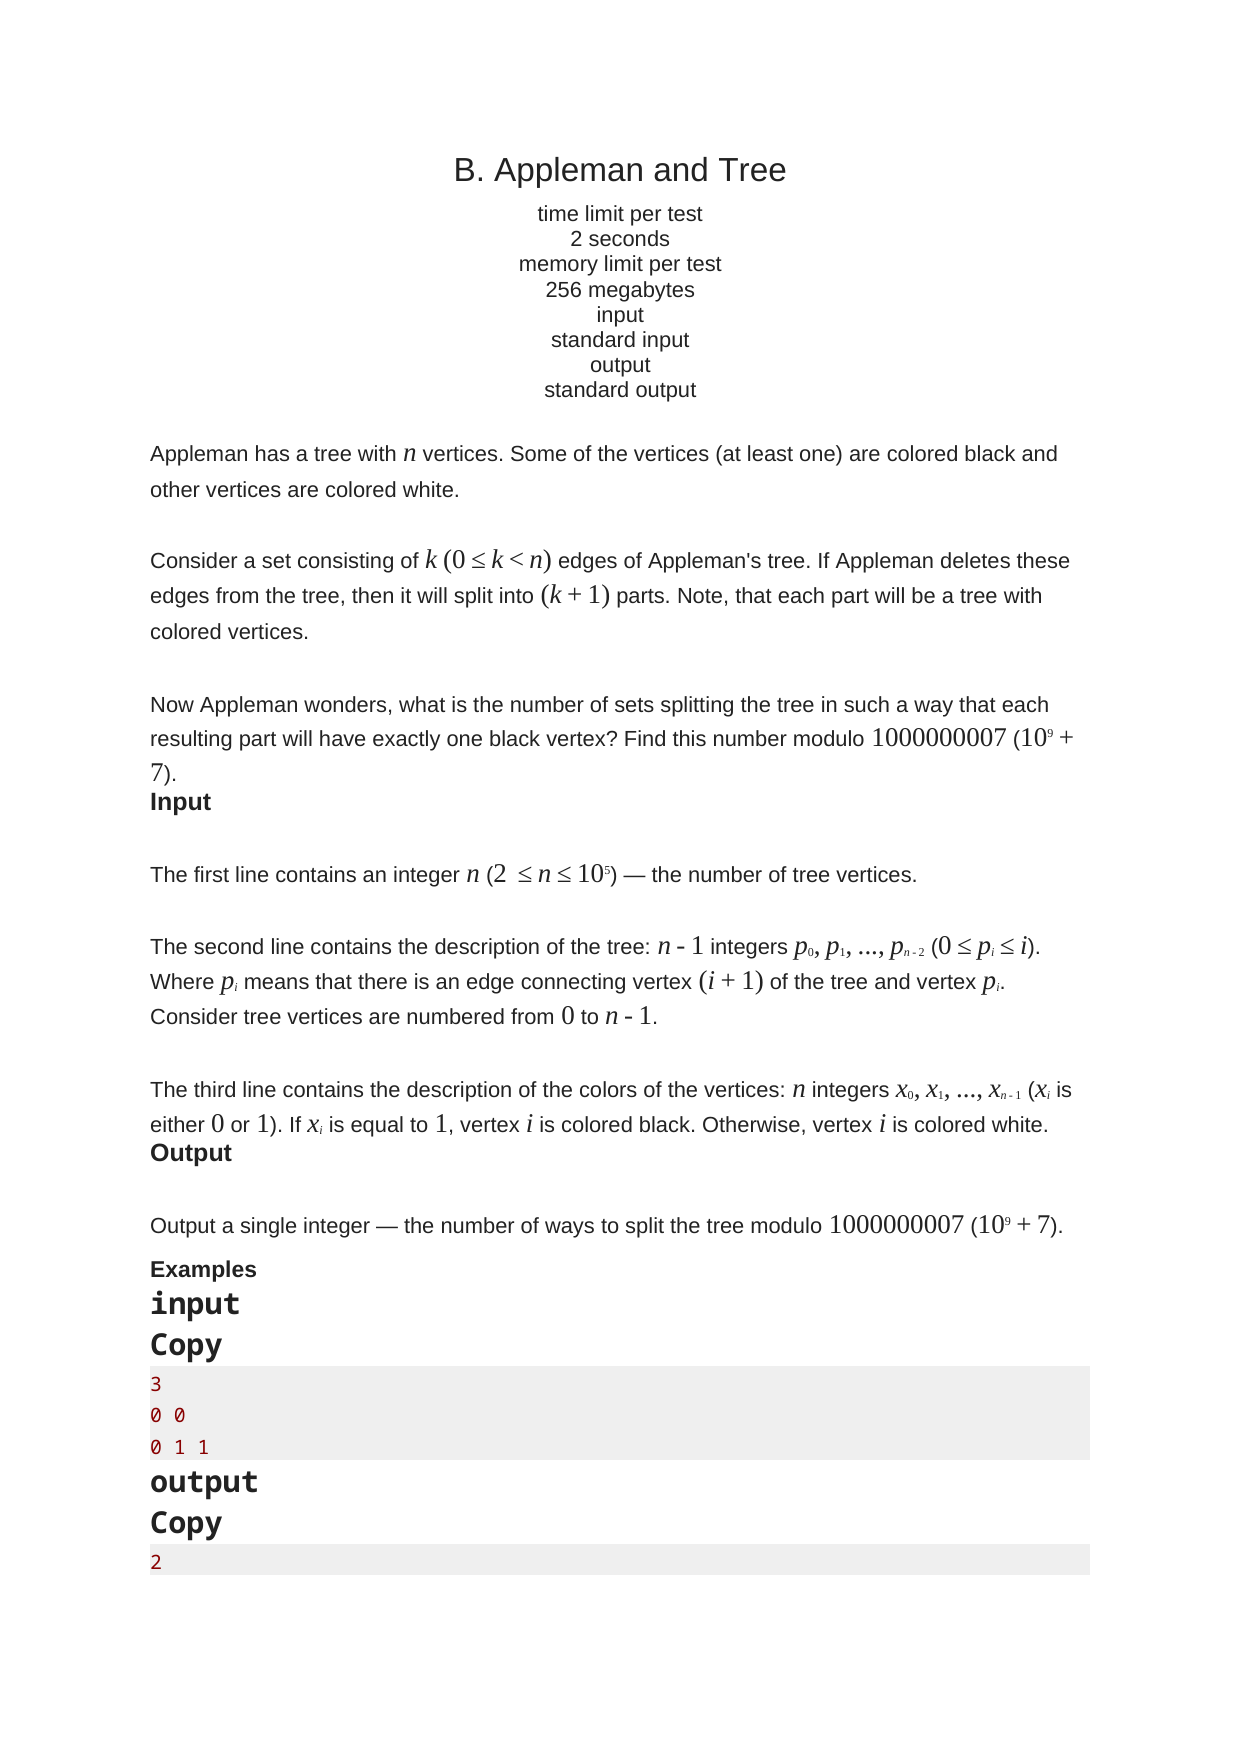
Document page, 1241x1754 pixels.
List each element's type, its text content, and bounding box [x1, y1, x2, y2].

text 3 0 0 0 1 1 [150, 1366, 1090, 1460]
text input [150, 302, 1090, 327]
text Copy [150, 1323, 1090, 1364]
text Now Appleman wonders, what is the number of sets splitting the tree in such a way that each resulting part will have exactly one black vertex? Find this number modulo 1000000007 (109 + 7). [150, 682, 1090, 787]
text 2 seconds [150, 226, 1090, 251]
text Output a single integer — the number of ways to split the tree modulo 1000000007 (109 + 7). [150, 1204, 1090, 1239]
text The first line contains an integer n (2 ≤ n ≤ 105) — the number of tree vertices. [150, 853, 1090, 888]
text memory limit per test [150, 251, 1090, 277]
text time limit per test [150, 201, 1090, 226]
text Input [150, 787, 1090, 816]
text input [150, 1282, 1090, 1323]
text output [150, 1460, 1090, 1501]
text standard output [150, 377, 1090, 403]
text Examples [150, 1256, 1090, 1282]
text Appleman has a tree with n vertices. Some of the vertices (at least one) are colored black and other vertices are colored white. [150, 432, 1090, 502]
text The third line contains the description of the colors of the vertices: n integers x0, x1, ..., xn - 1 (xi is either 0 or 1). If xi is equal to 1, vertex i is colored black. Otherwise, vertex i is colored white. [150, 1068, 1090, 1138]
text Consider a set consisting of k (0 ≤ k < n) edges of Appleman's tree. If Appleman deletes these edges from the tree, then it will split into (k + 1) parts. Note, that each part will be a tree with colored vertices. [150, 539, 1090, 644]
text 2 [150, 1544, 1090, 1575]
text The second line contains the description of the tree: n - 1 integers p0, p1, ..., pn - 2 (0 ≤ pi ≤ i). Where pi means that there is an edge connecting vertex (i + 1) of the tree and vertex pi. Consider tree vertices are numbered from 0 to n - 1. [150, 926, 1090, 1031]
text Copy [150, 1501, 1090, 1542]
text B. Appleman and Tree [150, 150, 1090, 188]
text Output [150, 1138, 1090, 1167]
text 256 megabytes [150, 277, 1090, 302]
text standard input [150, 327, 1090, 352]
text output [150, 352, 1090, 377]
